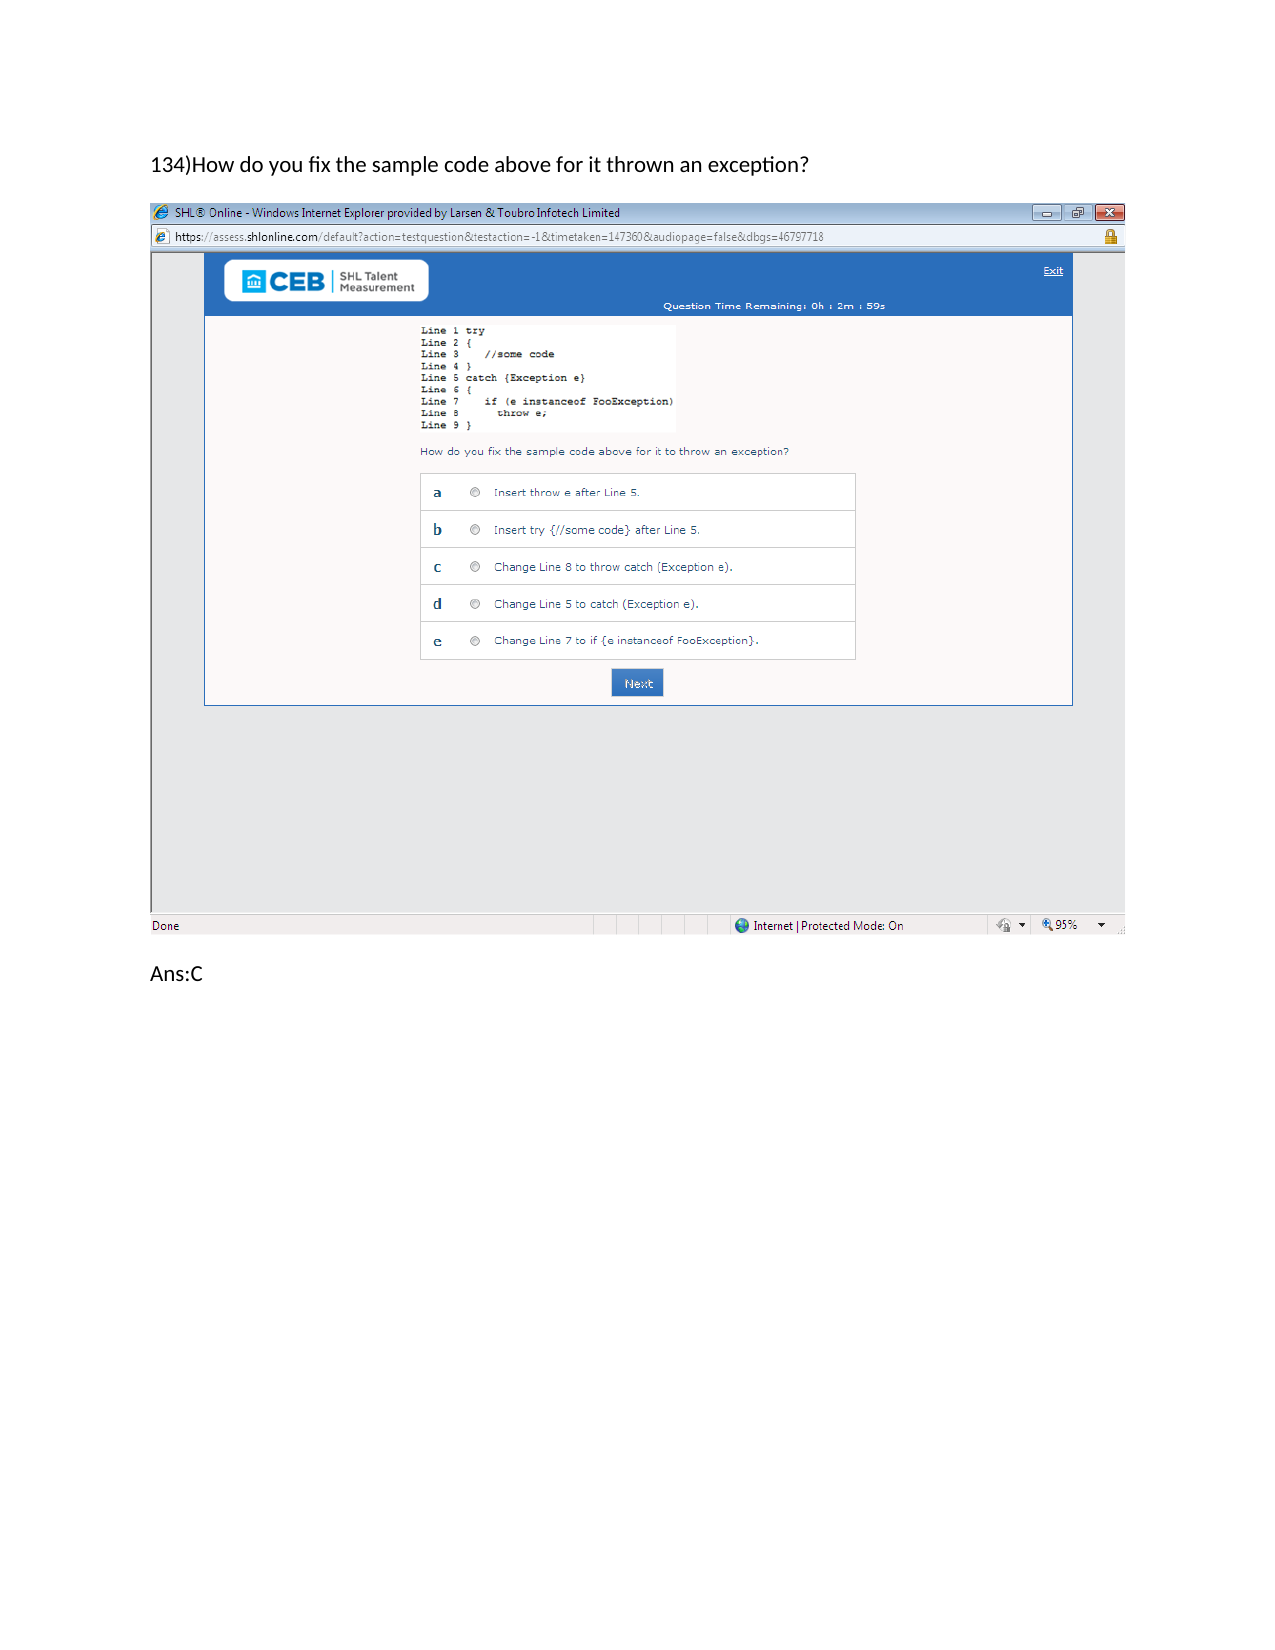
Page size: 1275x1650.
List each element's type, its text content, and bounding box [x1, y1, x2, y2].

text 134)How do you fix the sample code above for it thrown an exception? [150, 150, 1125, 178]
text Ans:C [150, 959, 1125, 987]
picture [150, 203, 1125, 935]
